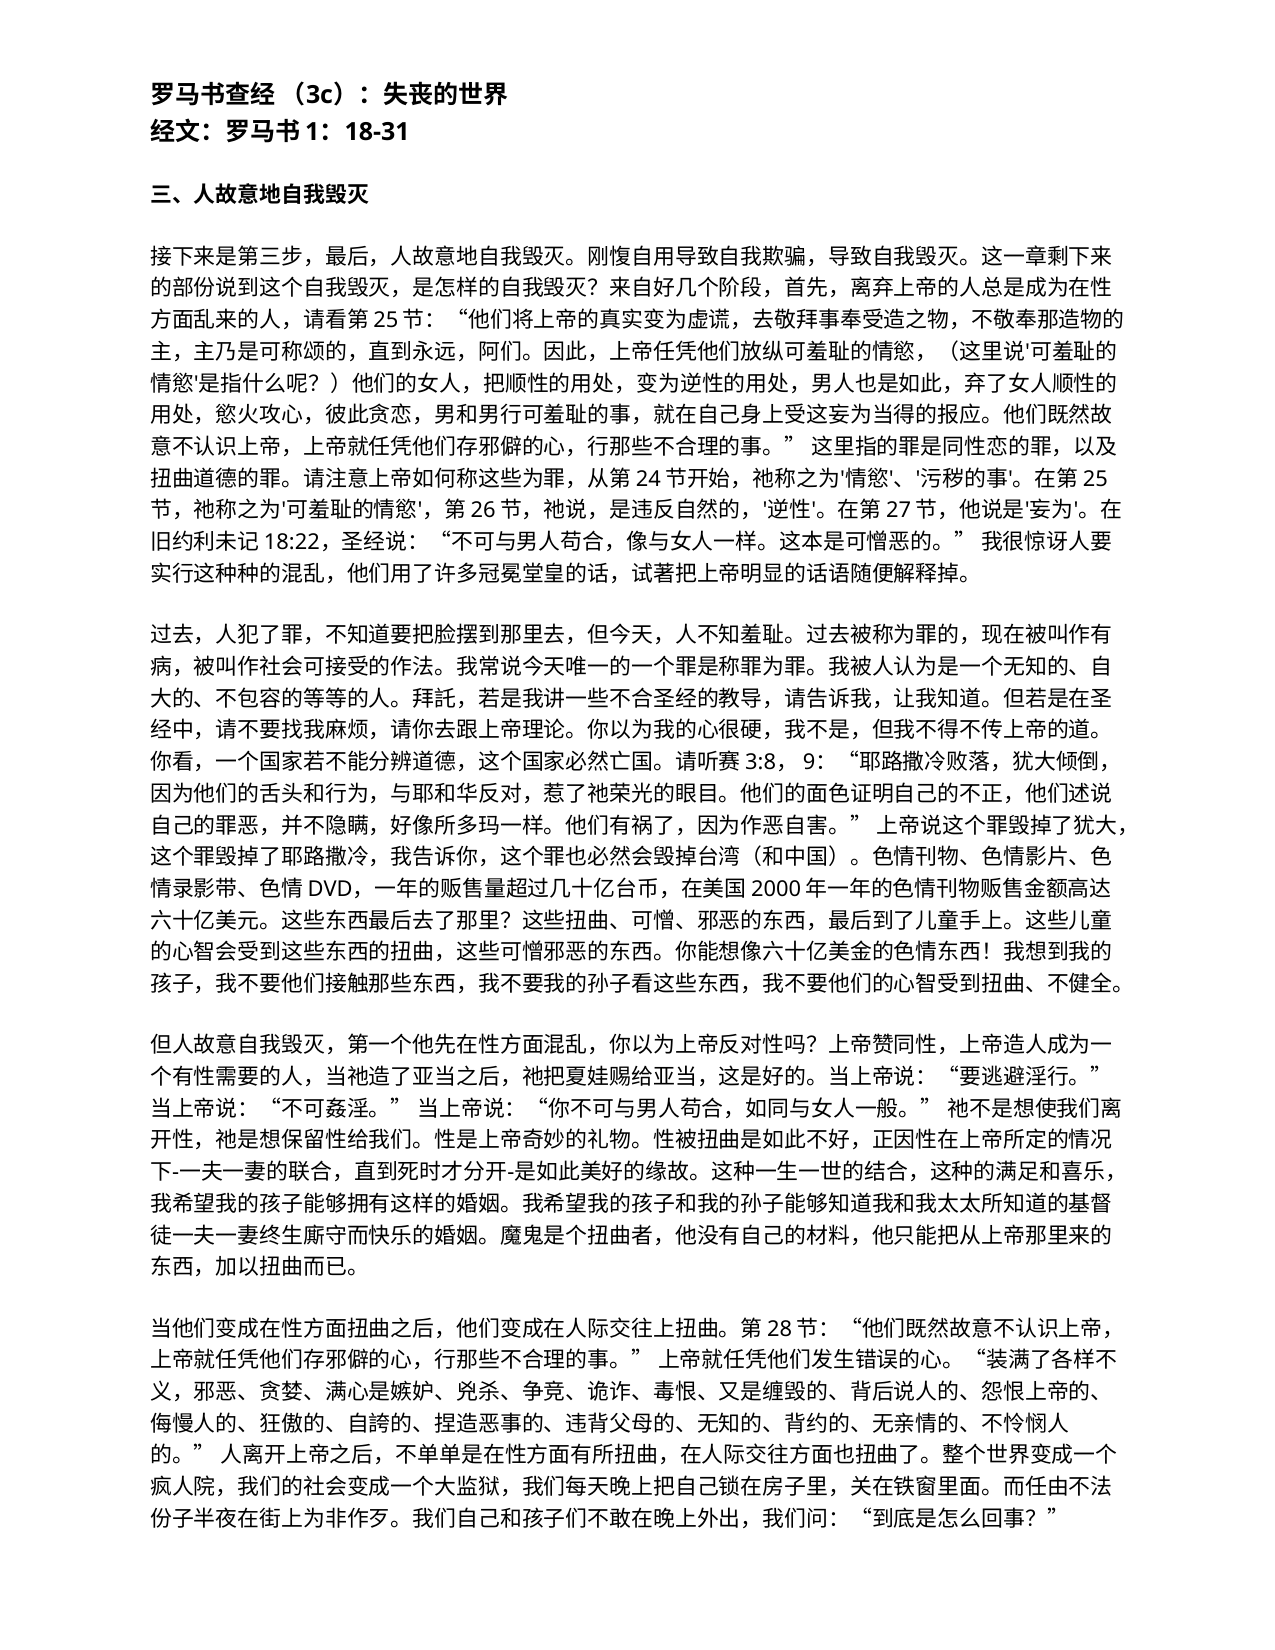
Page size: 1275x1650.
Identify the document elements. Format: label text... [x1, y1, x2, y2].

text 过去，人犯了罪，不知道要把脸摆到那里去，但今天，人不知羞耻。过去被称为罪的，现在被叫作有病，被叫作社会可接受的作法。我常说今天唯一的一个罪是称罪为罪。我被人认为是一个无知的、自大的、不包容的等等的人。拜託，若是我讲一些不合圣经的教导，请告诉我，让我知道。但若是在圣经中，请不要找我麻烦，请你去跟上帝理论。你以为我的心很硬，我不是，但我不得不传上帝的道。你看，一个国家若不能分辨道德，这个国家必然亡国。请听赛3:8， 9：“耶路撒冷败落，犹大倾倒，因为他们的舌头和行为，与耶和华反对，惹了祂荣光的眼目。他们的面色证明自己的不正，他们述说自己的罪恶，并不隐瞒，好像所多玛一样。他们有祸了，因为作恶自害。” 上帝说这个罪毁掉了犹大，这个罪毁掉了耶路撒冷，我告诉你，这个罪也必然会毁掉台湾（和中国）。色情刊物、色情影片、色情录影带、色情DVD，一年的贩售量超过几十亿台币，在美国2000年一年的色情刊物贩售金额高达六十亿美元。这些东西最后去了那里？这些扭曲、可憎、邪恶的东西，最后到了儿童手上。这些儿童的心智会受到这些东西的扭曲，这些可憎邪恶的东西。你能想像六十亿美金的色情东西！我想到我的孩子，我不要他们接触那些东西，我不要我的孙子看这些东西，我不要他们的心智受到扭曲、不健全。 [150, 617, 1125, 998]
text 当他们变成在性方面扭曲之后，他们变成在人际交往上扭曲。第28节：“他们既然故意不认识上帝，上帝就任凭他们存邪僻的心，行那些不合理的事。” 上帝就任凭他们发生错误的心。“装满了各样不义，邪恶、贪婪、满心是嫉妒、兇杀、争竞、诡诈、毒恨、又是缠毁的、背后说人的、怨恨上帝的、侮慢人的、狂傲的、自誇的、捏造恶事的、违背父母的、无知的、背约的、无亲情的、不怜悯人的。” 人离开上帝之后，不单单是在性方面有所扭曲，在人际交往方面也扭曲了。整个世界变成一个疯人院，我们的社会变成一个大监狱，我们每天晚上把自己锁在房子里，关在铁窗里面。而任由不法份子半夜在街上为非作歹。我们自己和孩子们不敢在晚上外出，我们问：“到底是怎么回事？” [150, 1311, 1125, 1532]
text 罗马书查经 （3c）：失丧的世界 [150, 75, 1125, 111]
text 接下来是第三步，最后，人故意地自我毁灭。刚愎自用导致自我欺骗，导致自我毁灭。这一章剩下来的部份说到这个自我毁灭，是怎样的自我毁灭？来自好几个阶段，首先，离弃上帝的人总是成为在性方面乱来的人，请看第25节：“他们将上帝的真实变为虚谎，去敬拜事奉受造之物，不敬奉那造物的主，主乃是可称颂的，直到永远，阿们。因此，上帝任凭他们放纵可羞耻的情慾，（这里说'可羞耻的情慾'是指什么呢？）他们的女人，把顺性的用处，变为逆性的用处，男人也是如此，弃了女人顺性的用处，慾火攻心，彼此贪恋，男和男行可羞耻的事，就在自己身上受这妄为当得的报应。他们既然故意不认识上帝，上帝就任凭他们存邪僻的心，行那些不合理的事。” 这里指的罪是同性恋的罪，以及扭曲道德的罪。请注意上帝如何称这些为罪，从第24节开始，祂称之为'情慾'、'污秽的事'。在第25节，祂称之为'可羞耻的情慾'，第26节，祂说，是违反自然的，'逆性'。在第27节，他说是'妄为'。在旧约利未记18:22，圣经说：“不可与男人苟合，像与女人一样。这本是可憎恶的。” 我很惊讶人要实行这种种的混乱，他们用了许多冠冕堂皇的话，试著把上帝明显的话语随便解释掉。 [150, 239, 1125, 588]
text 三、人故意地自我毁灭 [150, 177, 1125, 209]
text 但人故意自我毁灭，第一个他先在性方面混乱，你以为上帝反对性吗？上帝赞同性，上帝造人成为一个有性需要的人，当祂造了亚当之后，祂把夏娃赐给亚当，这是好的。当上帝说：“要逃避淫行。” 当上帝说：“不可姦淫。” 当上帝说：“你不可与男人苟合，如同与女人一般。” 祂不是想使我们离开性，祂是想保留性给我们。性是上帝奇妙的礼物。性被扭曲是如此不好，正因性在上帝所定的情况下-一夫一妻的联合，直到死时才分开-是如此美好的缘故。这种一生一世的结合，这种的满足和喜乐，我希望我的孩子能够拥有这样的婚姻。我希望我的孩子和我的孙子能够知道我和我太太所知道的基督徒一夫一妻终生廝守而快乐的婚姻。魔鬼是个扭曲者，他没有自己的材料，他只能把从上帝那里来的东西，加以扭曲而已。 [150, 1027, 1125, 1281]
text 经文：罗马书1：18-31 [150, 111, 1125, 147]
